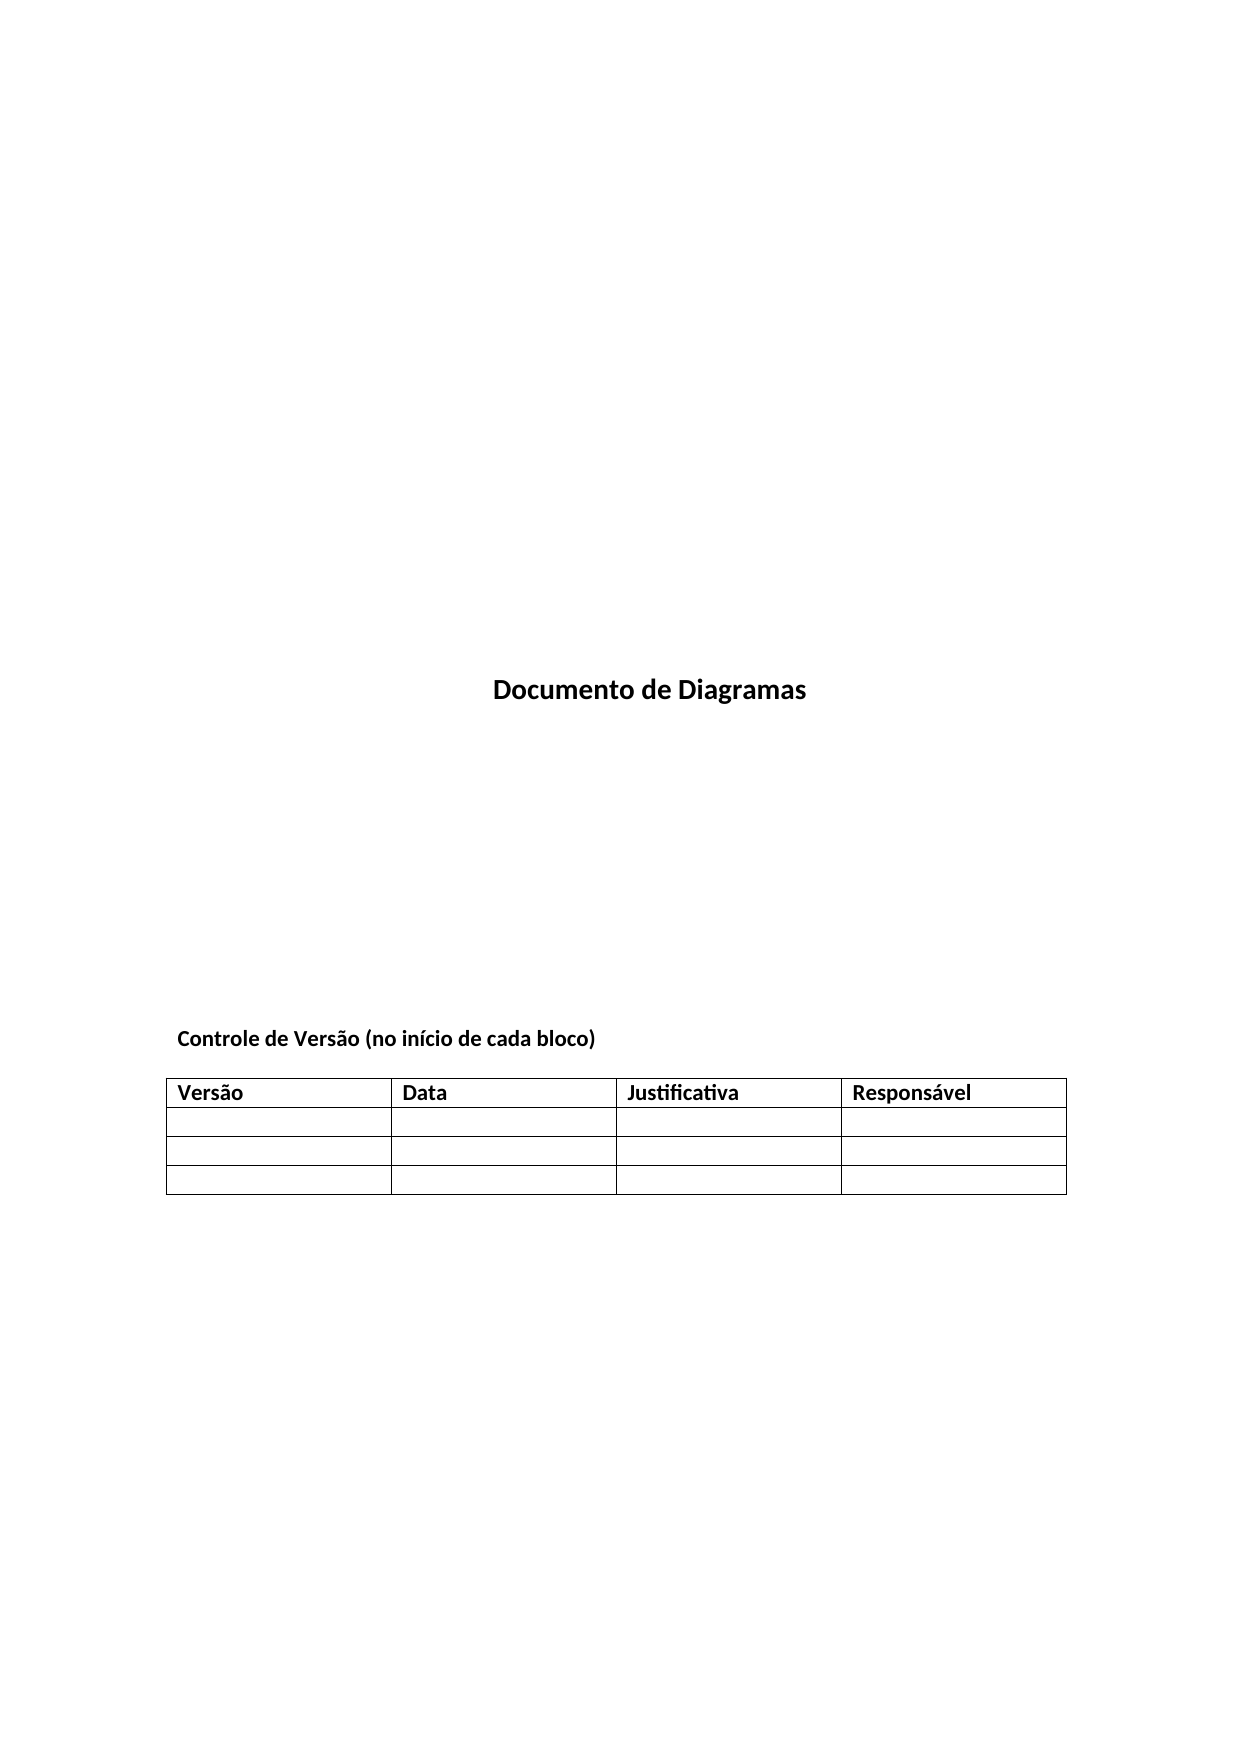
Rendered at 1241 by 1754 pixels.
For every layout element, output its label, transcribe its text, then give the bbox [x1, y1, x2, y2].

table_cell [167, 1137, 391, 1165]
table_cell [167, 1108, 391, 1136]
table_cell [842, 1137, 1066, 1165]
text Documento de Diagramas [177, 671, 1122, 707]
table_header Justificativa [617, 1079, 841, 1107]
table_header Responsável [842, 1079, 1066, 1107]
table_cell [392, 1108, 616, 1136]
table_header Data [392, 1079, 616, 1107]
table_cell [167, 1166, 391, 1194]
table_cell [392, 1137, 616, 1165]
table_cell [392, 1166, 616, 1194]
table_cell [617, 1108, 841, 1136]
table_header Versão [167, 1079, 391, 1107]
table_cell [842, 1108, 1066, 1136]
table_cell [842, 1166, 1066, 1194]
text Controle de Versão (no início de cada bloco) [177, 1024, 1122, 1052]
table_cell [617, 1137, 841, 1165]
table_cell [617, 1166, 841, 1194]
